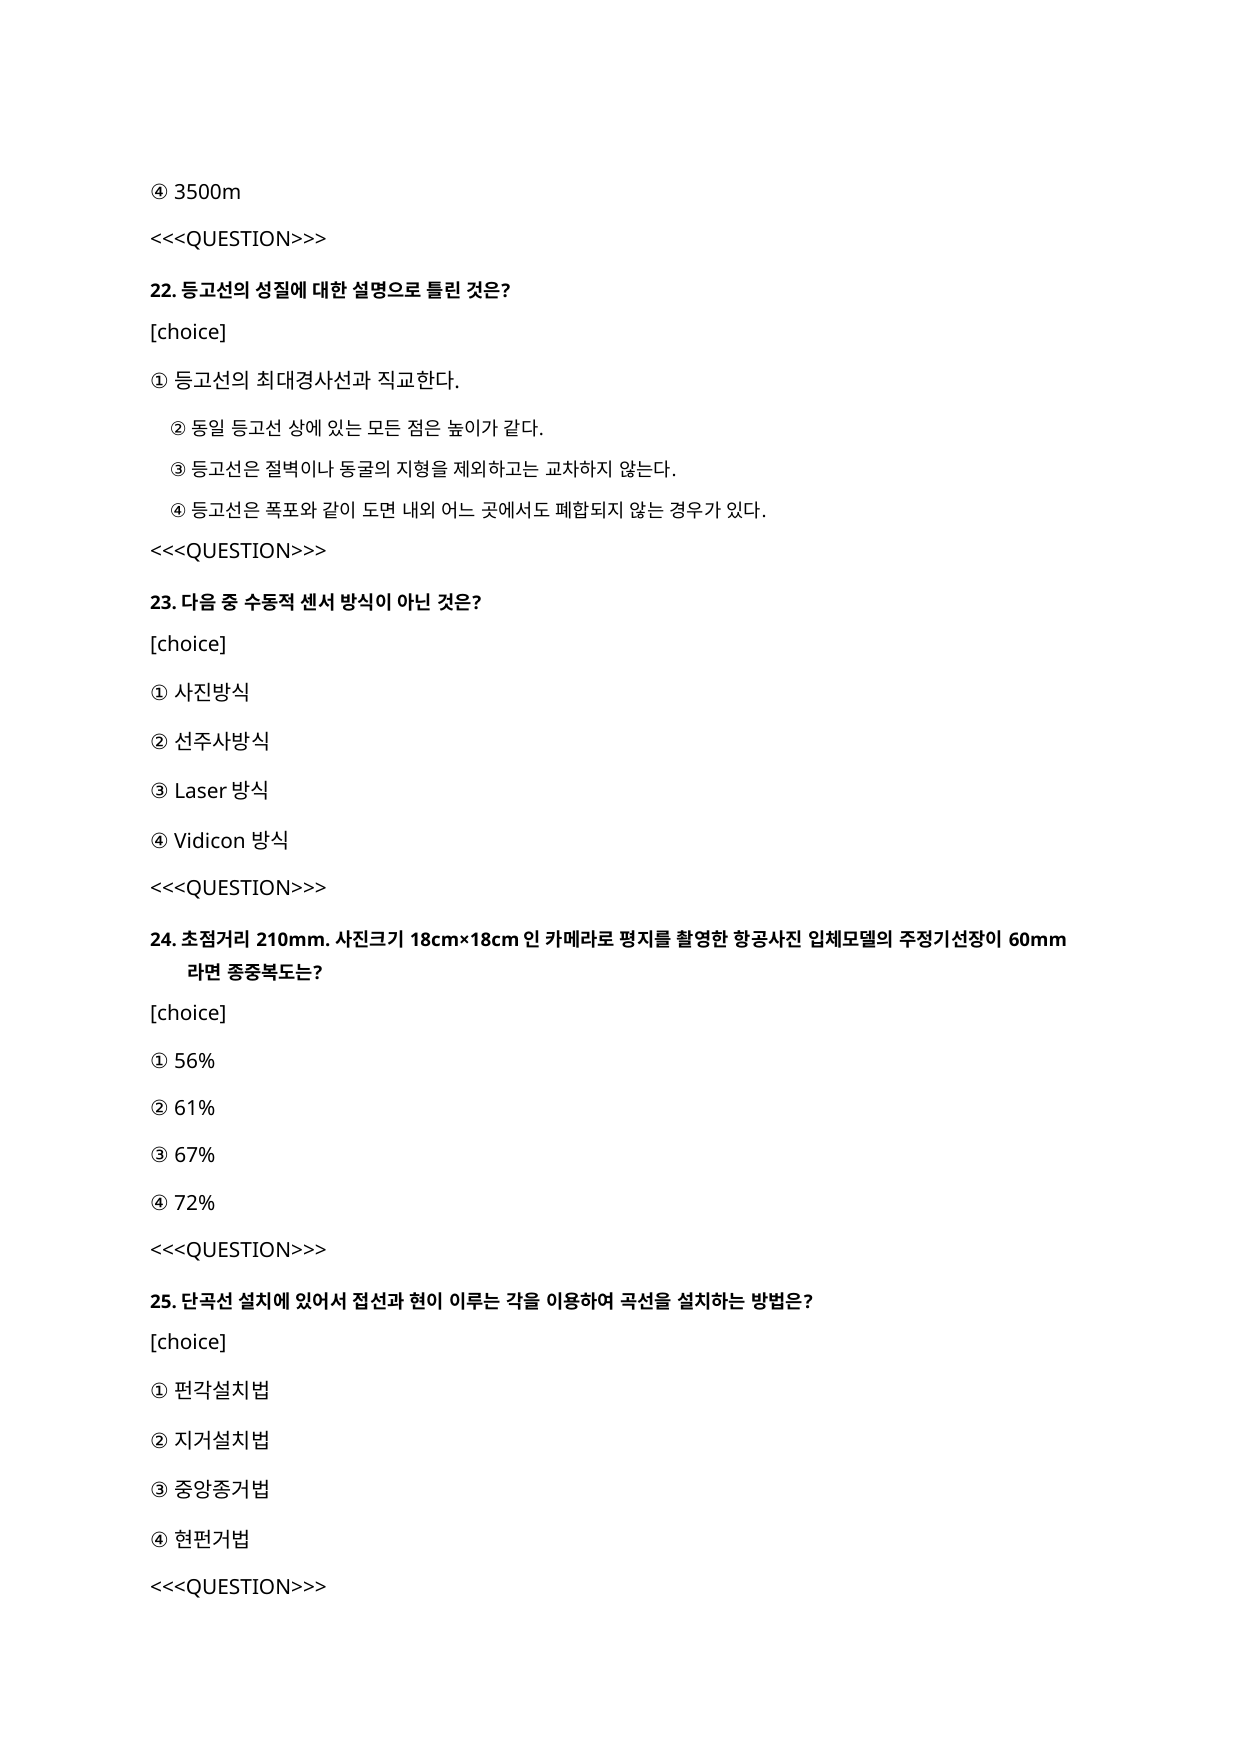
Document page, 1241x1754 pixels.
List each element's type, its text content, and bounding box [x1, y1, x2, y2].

text [choice] [150, 629, 1090, 657]
text ③ 67% [150, 1140, 1090, 1169]
text ④ 3500m [150, 177, 1090, 206]
text 25. 단곡선 설치에 있어서 접선과 현이 이루는 각을 이용하여 곡선을 설치하는 방법은? [150, 1286, 1090, 1314]
text [choice] [150, 998, 1090, 1027]
text ① 펀각설치법 [150, 1375, 1090, 1405]
text ① 사진방식 [150, 676, 1090, 706]
text [choice] [150, 317, 1090, 345]
text [choice] [150, 1327, 1090, 1356]
text ② 지거설치법 [150, 1424, 1090, 1454]
text <<<QUESTION>>> [150, 873, 1090, 902]
text ② 61% [150, 1093, 1090, 1122]
text ① 56% [150, 1046, 1090, 1074]
text <<<QUESTION>>> [150, 224, 1090, 253]
text <<<QUESTION>>> [150, 1235, 1090, 1263]
text ③ 등고선은 절벽이나 동굴의 지형을 제외하고는 교차하지 않는다. [150, 454, 1090, 482]
text 24. 초점거리 210mm. 사진크기 18cm×18cm인 카메라로 평지를 촬영한 항공사진 입체모델의 주정기선장이 60mm라면 종중복도는? [150, 925, 1090, 985]
text ④ 현펀거법 [150, 1523, 1090, 1553]
text ④ 72% [150, 1188, 1090, 1216]
text ② 선주사방식 [150, 725, 1090, 756]
text ① 등고선의 최대경사선과 직교한다. [150, 364, 1090, 394]
text ③ 중앙종거법 [150, 1473, 1090, 1504]
text 23. 다음 중 수동적 센서 방식이 아닌 것은? [150, 588, 1090, 615]
text ④ 등고선은 폭포와 같이 도면 내외 어느 곳에서도 폐합되지 않는 경우가 있다. [150, 495, 1090, 523]
text ② 동일 등고선 상에 있는 모든 점은 높이가 같다. [150, 413, 1090, 441]
text ③ Laser방식 [150, 775, 1090, 805]
text <<<QUESTION>>> [150, 1572, 1090, 1601]
text ④ Vidicon 방식 [150, 824, 1090, 854]
text <<<QUESTION>>> [150, 536, 1090, 565]
text 22. 등고선의 성질에 대한 설명으로 틀린 것은? [150, 276, 1090, 303]
